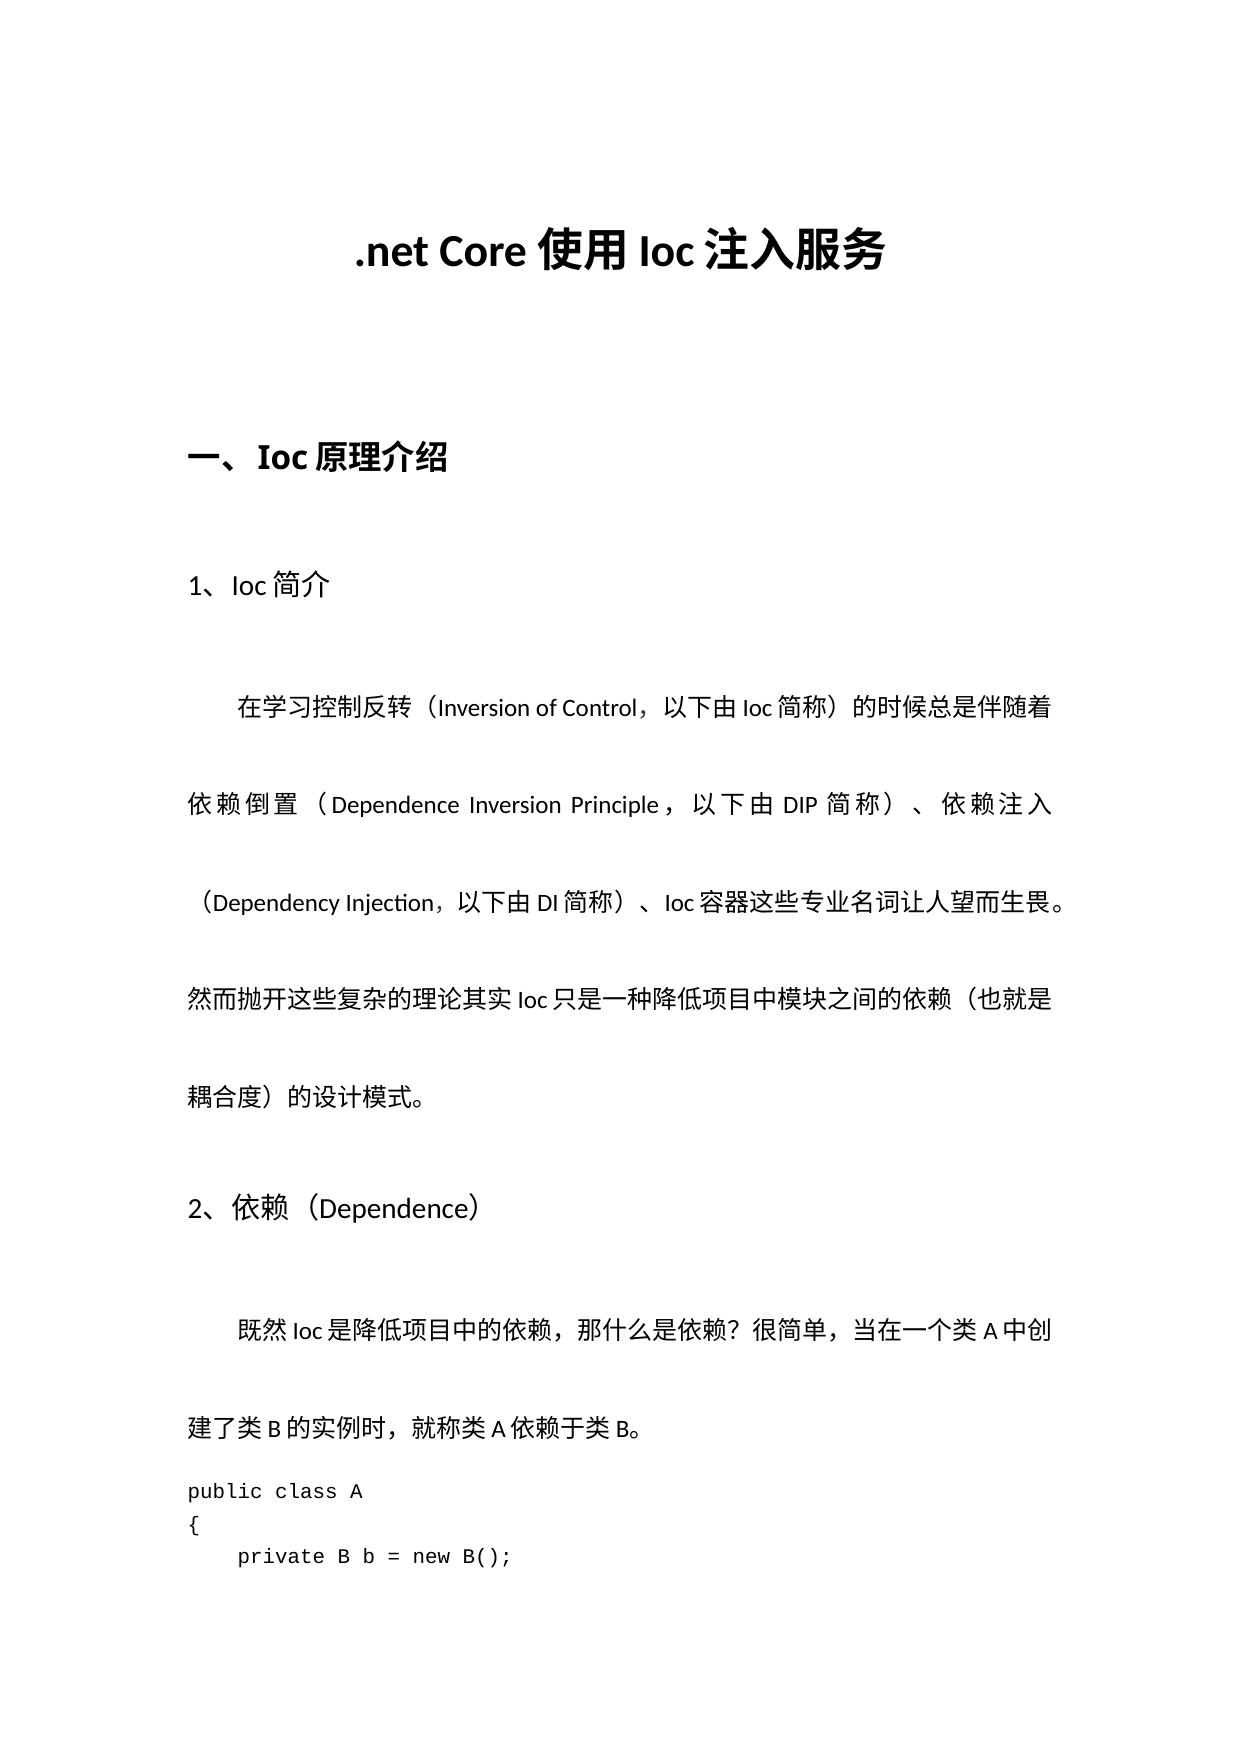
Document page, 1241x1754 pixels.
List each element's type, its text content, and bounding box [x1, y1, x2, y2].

text private B b = new B(); [187, 1542, 1053, 1574]
text { [187, 1509, 1053, 1542]
subtitle .net Core 使用Ioc注入服务 [187, 197, 1053, 295]
text public class A [187, 1477, 1053, 1509]
subtitle 1、Ioc简介 [187, 550, 1053, 615]
text 既然Ioc是降低项目中的依赖，那什么是依赖？很简单，当在一个类A中创建了类B的实例时，就称类A依赖于类B。 [187, 1296, 1053, 1459]
subtitle Ioc原理介绍 [187, 423, 1053, 488]
subtitle 2、依赖（Dependence） [187, 1173, 1053, 1238]
text 在学习控制反转（Inversion of Control，以下由Ioc简称）的时候总是伴随着依赖倒置（Dependence Inversion Principle，以下由DIP简称）、依赖注入（Dependency Injection，以下由DI简称）、Ioc容器这些专业名词让人望而生畏。然而抛开这些复杂的理论其实Ioc只是一种降低项目中模块之间的依赖（也就是耦合度）的设计模式。 [187, 673, 1053, 1128]
